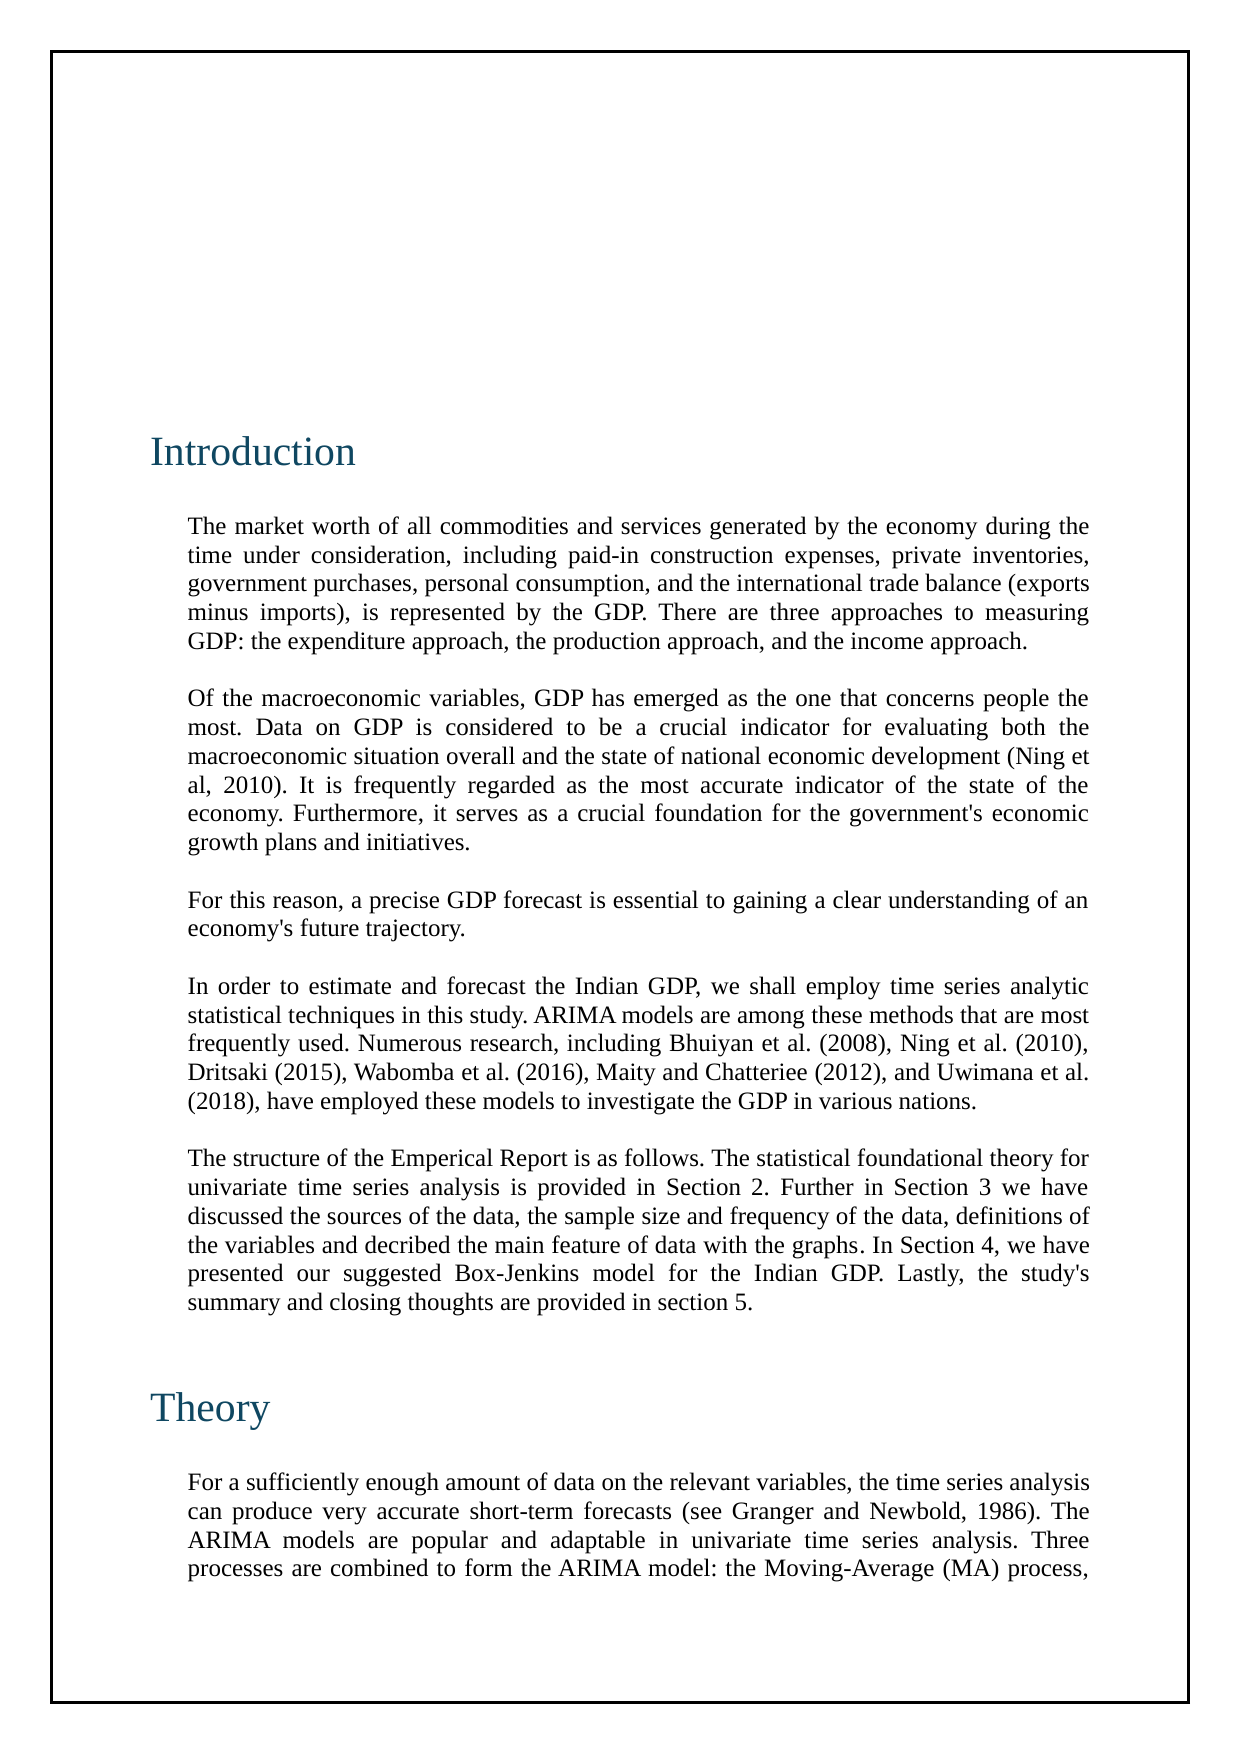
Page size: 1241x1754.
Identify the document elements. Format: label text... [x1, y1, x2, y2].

text In order to estimate and forecast the Indian GDP, we shall employ time series analytic statistical techniques in this study. ARIMA models are among these methods that are most frequently used. Numerous research, including Bhuiyan et al. (2008), Ning et al. (2010), Dritsaki (2015), Wabomba et al. (2016), Maity and Chatteriee (2012), and Uwimana et al. (2018), have employed these models to investigate the GDP in various nations. [187, 971, 1090, 1115]
subtitle Theory [150, 1382, 1090, 1430]
text Of the macroeconomic variables, GDP has emerged as the one that concerns people the most. Data on GDP is considered to be a crucial indicator for evaluating both the macroeconomic situation overall and the state of national economic development (Ning et al, 2010). It is frequently regarded as the most accurate indicator of the state of the economy. Furthermore, it serves as a crucial foundation for the government's economic growth plans and initiatives. [187, 683, 1090, 856]
text For this reason, a precise GDP forecast is essential to gaining a clear understanding of an economy's future trajectory. [187, 885, 1090, 942]
text The structure of the Emperical Report is as follows. The statistical foundational theory for univariate time series analysis is provided in Section 2. Further in Section 3 we have discussed the sources of the data, the sample size and frequency of the data, definitions of the variables and decribed the main feature of data with the graphs. In Section 4, we have presented our suggested Box-Jenkins model for the Indian GDP. Lastly, the study's summary and closing thoughts are provided in section 5. [187, 1143, 1090, 1316]
subtitle Introduction [150, 426, 1090, 474]
text The market worth of all commodities and services generated by the economy during the time under consideration, including paid-in construction expenses, private inventories, government purchases, personal consumption, and the international trade balance (exports minus imports), is represented by the GDP. There are three approaches to measuring GDP: the expenditure approach, the production approach, and the income approach. [187, 511, 1090, 655]
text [187, 1467, 1090, 1582]
